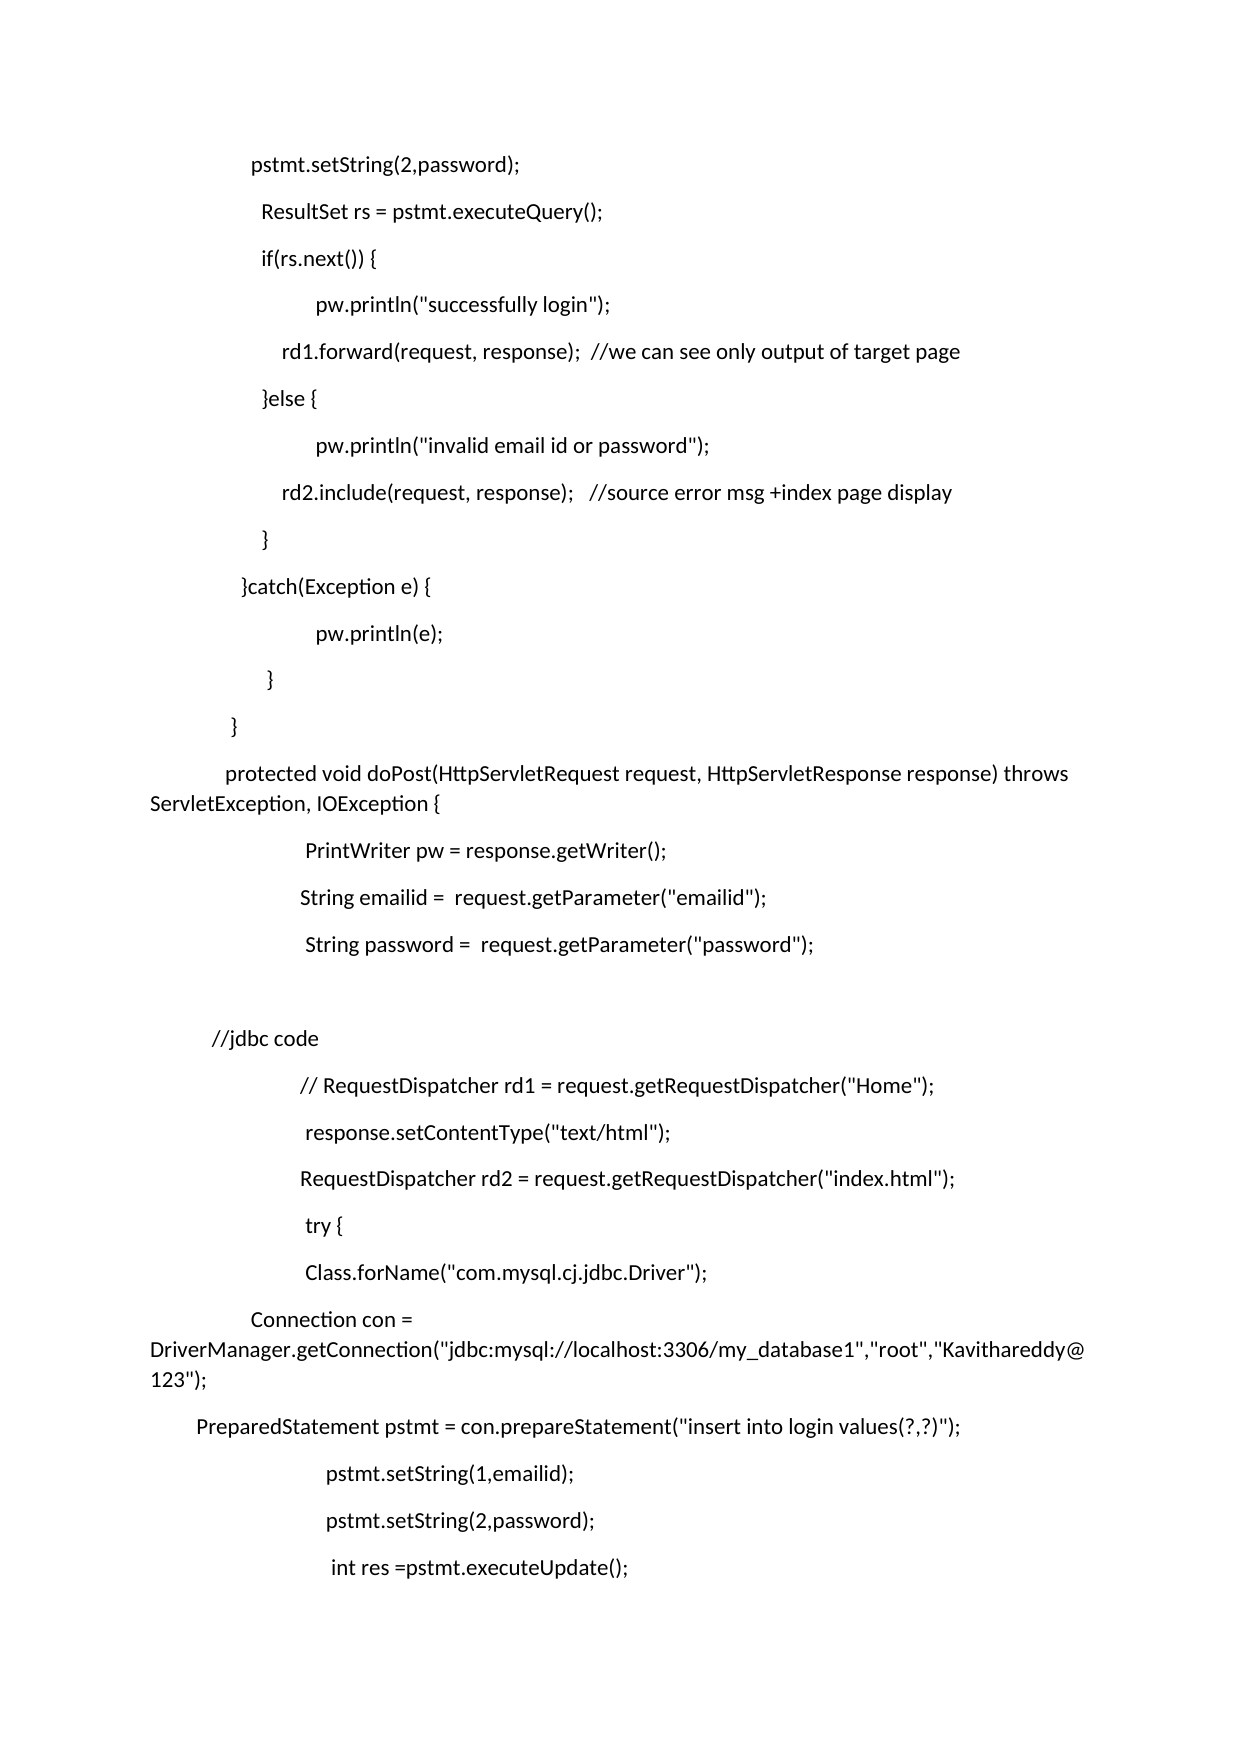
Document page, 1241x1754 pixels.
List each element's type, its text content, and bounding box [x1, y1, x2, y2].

text String emailid = request.getParameter("emailid"); [150, 883, 1090, 911]
text ResultSet rs = pstmt.executeQuery(); [150, 197, 1090, 225]
text response.setContentType("text/html"); [150, 1118, 1090, 1146]
text }else { [150, 384, 1090, 412]
text } [150, 666, 1090, 694]
text //jdbc code [150, 1024, 1090, 1052]
text String password = request.getParameter("password"); [150, 930, 1090, 958]
text } [150, 712, 1090, 741]
text protected void doPost(HttpServletRequest request, HttpServletResponse response) throws ServletException, IOException { [150, 759, 1090, 818]
text Connection con = DriverManager.getConnection("jdbc:mysql://localhost:3306/my_database1","root","Kavithareddy@123"); [150, 1305, 1090, 1394]
text PrintWriter pw = response.getWriter(); [150, 836, 1090, 864]
text try { [150, 1211, 1090, 1239]
text pstmt.setString(1,emailid); [150, 1459, 1090, 1487]
text if(rs.next()) { [150, 244, 1090, 272]
text Class.forName("com.mysql.cj.jdbc.Driver"); [150, 1258, 1090, 1286]
text pw.println(e); [150, 619, 1090, 647]
text pw.println("successfully login"); [150, 291, 1090, 319]
text PreparedStatement pstmt = con.prepareStatement("insert into login values(?,?)"); [150, 1412, 1090, 1441]
text }catch(Exception e) { [150, 572, 1090, 600]
text int res =pstmt.executeUpdate(); [150, 1553, 1090, 1581]
text RequestDispatcher rd2 = request.getRequestDispatcher("index.html"); [150, 1164, 1090, 1193]
text pw.println("invalid email id or password"); [150, 431, 1090, 459]
text rd2.include(request, response); //source error msg +index page display [150, 478, 1090, 506]
text pstmt.setString(2,password); [150, 1506, 1090, 1534]
text rd1.forward(request, response); //we can see only output of target page [150, 337, 1090, 366]
text } [150, 525, 1090, 553]
text pstmt.setString(2,password); [150, 150, 1090, 178]
text // RequestDispatcher rd1 = request.getRequestDispatcher("Home"); [150, 1071, 1090, 1099]
